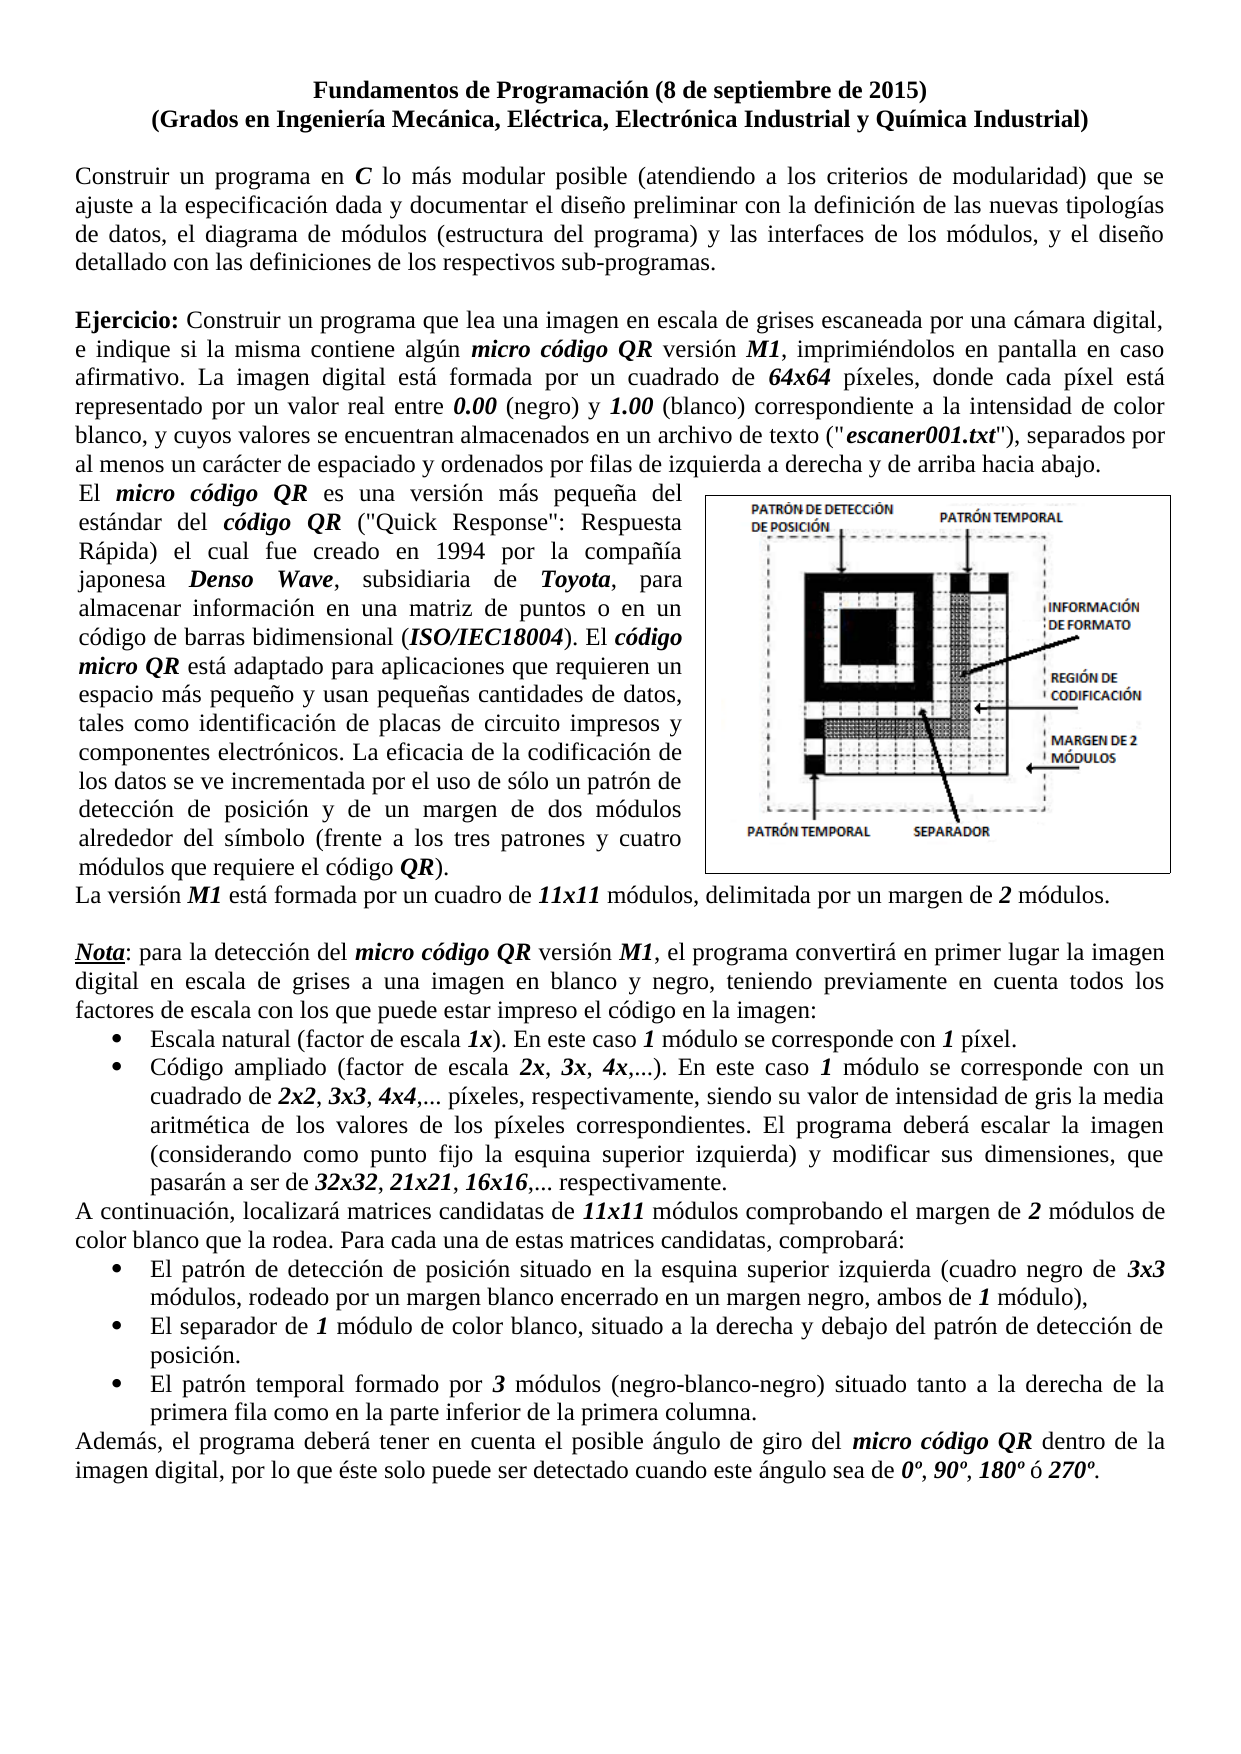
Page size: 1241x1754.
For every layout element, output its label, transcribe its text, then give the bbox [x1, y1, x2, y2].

text La versión M1 está formada por un cuadro de 11x11 módulos, delimitada por un margen de 2 módulos. [75, 880, 1165, 909]
text A continuación, localizará matrices candidatas de 11x11 módulos comprobando el margen de 2 módulos de color blanco que la rodea. Para cada una de estas matrices candidatas, comprobará: [75, 1196, 1165, 1254]
text Ejercicio: Construir un programa que lea una imagen en escala de grises escaneada por una cámara digital, e indique si la misma contiene algún micro código QR versión M1, imprimiéndolos en pantalla en caso afirmativo. La imagen digital está formada por un cuadrado de 64x64 píxeles, donde cada píxel está representado por un valor real entre 0.00 (negro) y 1.00 (blanco) correspondiente a la intensidad de color blanco, y cuyos valores se encuentran almacenados en un archivo de texto ("escaner001.txt"), separados por al menos un carácter de espaciado y ordenados por filas de izquierda a derecha y de arriba hacia abajo. [75, 305, 1165, 477]
list El separador de 1 módulo de color blanco, situado a la derecha y debajo del patrón de detección de posición. [112, 1311, 1165, 1369]
text Construir un programa en C lo más modular posible (atendiendo a los criterios de modularidad) que se ajuste a la especificación dada y documentar el diseño preliminar con la definición de las nuevas tipologías de datos, el diagrama de módulos (estructura del programa) y las interfaces de los módulos, y el diseño detallado con las definiciones de los respectivos sub-programas. [75, 161, 1165, 276]
list El patrón de detección de posición situado en la esquina superior izquierda (cuadro negro de 3x3 módulos, rodeado por un margen blanco encerrado en un margen negro, ambos de 1 módulo), [112, 1254, 1165, 1311]
text Además, el programa deberá tener en cuenta el posible ángulo de giro del micro código QR dentro de la imagen digital, por lo que éste solo puede ser detectado cuando este ángulo sea de 0º, 90º, 180º ó 270º. [75, 1426, 1165, 1484]
list El patrón temporal formado por 3 módulos (negro-blanco-negro) situado tanto a la derecha de la primera fila como en la parte inferior de la primera columna. [112, 1369, 1165, 1426]
text (Grados en Ingeniería Mecánica, Eléctrica, Electrónica Industrial y Química Industrial) [75, 104, 1165, 132]
text Fundamentos de Programación (8 de septiembre de 2015) [75, 75, 1165, 104]
text Nota: para la detección del micro código QR versión M1, el programa convertirá en primer lugar la imagen digital en escala de grises a una imagen en blanco y negro, teniendo previamente en cuenta todos los factores de escala con los que puede estar impreso el código en la imagen: [75, 937, 1165, 1024]
picture [720, 502, 1154, 846]
list Escala natural (factor de escala 1x). En este caso 1 módulo se corresponde con 1 píxel. [112, 1024, 1165, 1052]
list Código ampliado (factor de escala 2x, 3x, 4x,...). En este caso 1 módulo se corresponde con un cuadrado de 2x2, 3x3, 4x4,... píxeles, respectivamente, siendo su valor de intensidad de gris la media aritmética de los valores de los píxeles correspondientes. El programa deberá escalar la imagen (considerando como punto fijo la esquina superior izquierda) y modificar sus dimensiones, que pasarán a ser de 32x32, 21x21, 16x16,... respectivamente. [112, 1052, 1165, 1196]
